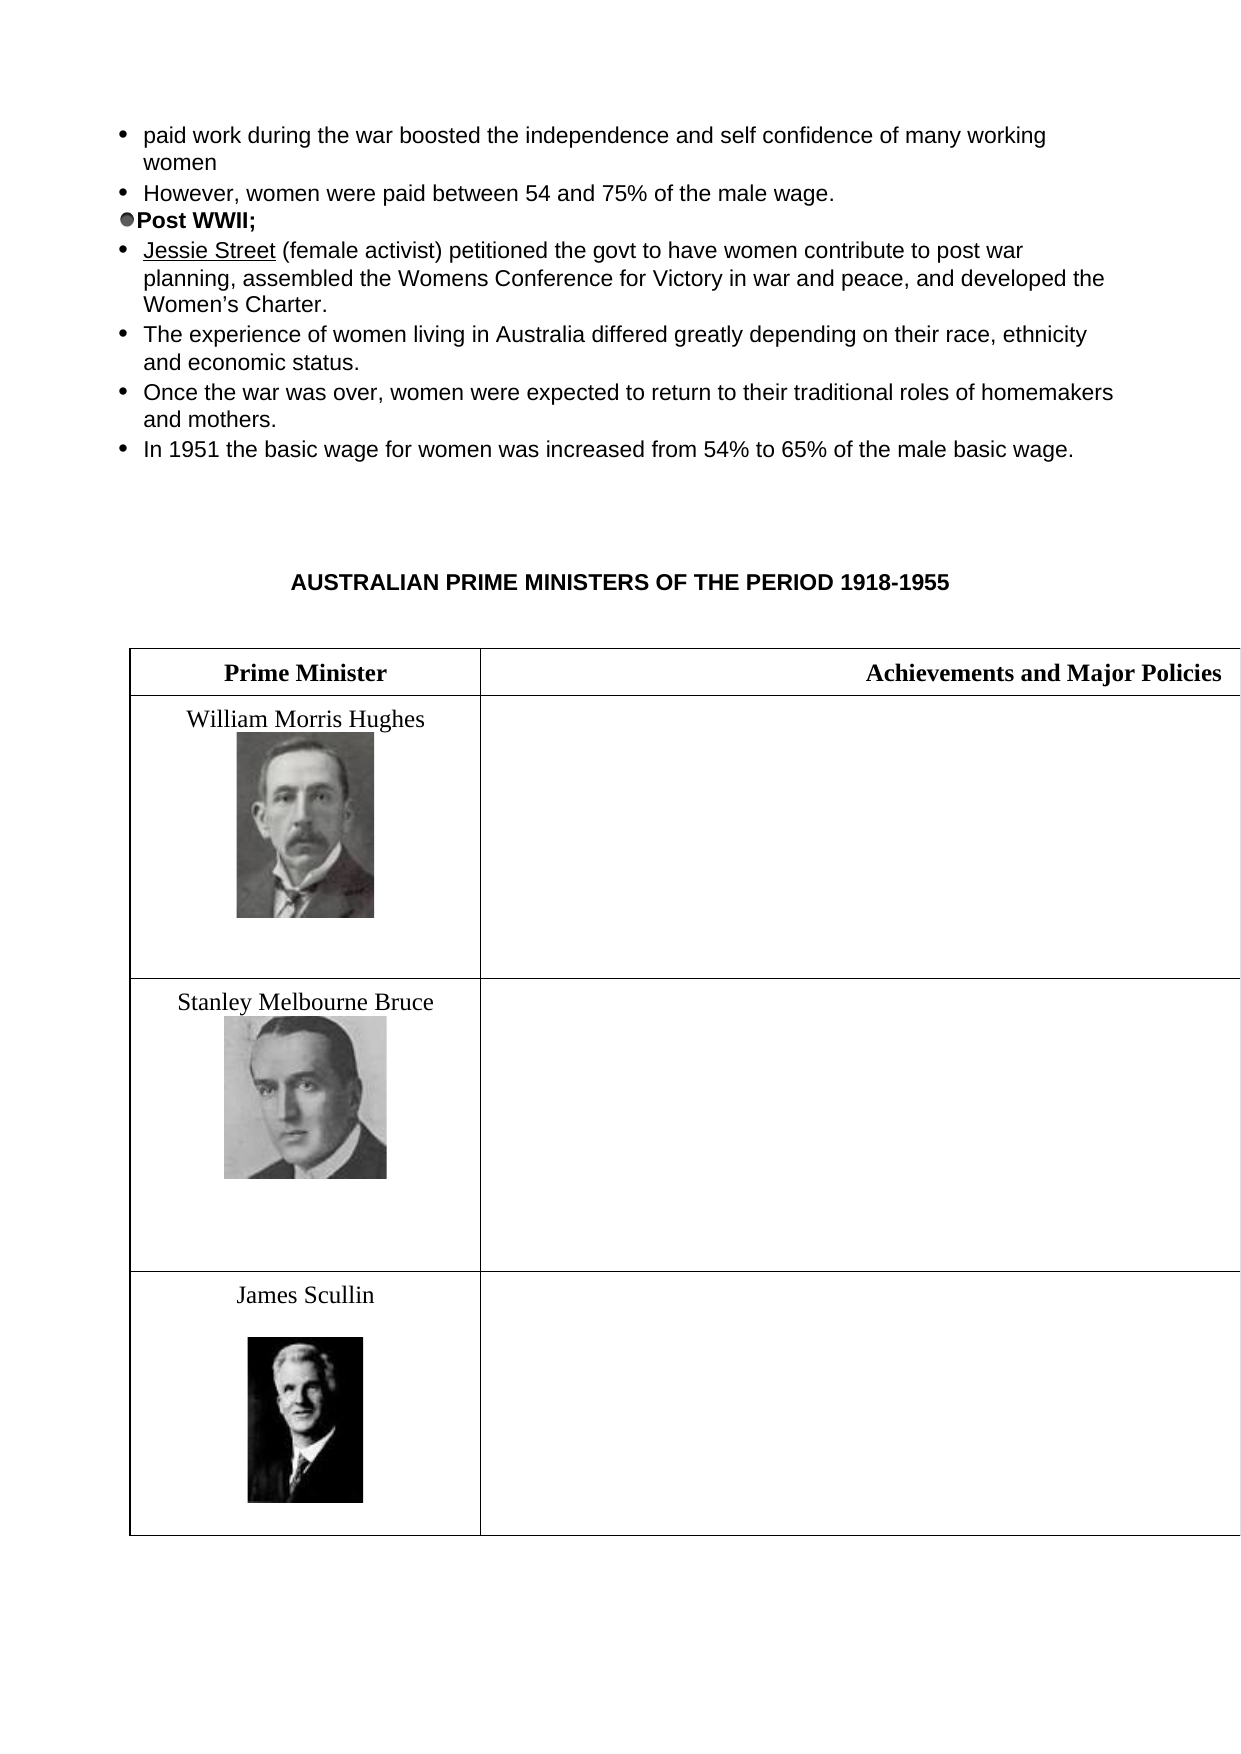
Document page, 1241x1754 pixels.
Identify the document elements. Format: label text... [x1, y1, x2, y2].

picture [247, 1337, 364, 1503]
table_cell [481, 696, 1240, 978]
list Post WWII; [118, 207, 1122, 233]
picture [224, 1016, 387, 1179]
table_cell [481, 979, 1240, 1271]
table_cell [481, 1272, 1240, 1535]
list Once the war was over, women were expected to return to their traditional roles of homemakers and mothers. [118, 375, 1122, 432]
table_header Achievements and Major Policies [481, 649, 1240, 695]
list Jessie Street (female activist) petitioned the govt to have women contribute to post war planning, assembled the Womens Conference for Victory in war and peace, and developed the Women’s Charter. [118, 233, 1122, 317]
picture [119, 211, 135, 229]
table_cell William Morris Hughes [131, 696, 480, 978]
table_cell Stanley Melbourne Bruce [131, 979, 480, 1271]
list paid work during the war boosted the independence and self confidence of many working women [118, 118, 1122, 176]
table_header Prime Minister [131, 649, 480, 695]
list In 1951 the basic wage for women was increased from 54% to 65% of the male basic wage. [118, 432, 1122, 464]
list The experience of women living in Australia differed greatly depending on their race, ethnicity and economic status. [118, 317, 1122, 375]
picture [236, 732, 375, 918]
list However, women were paid between 54 and 75% of the male wage. [118, 176, 1122, 207]
table_cell James Scullin [131, 1272, 480, 1535]
text AUSTRALIAN PRIME MINISTERS OF THE PERIOD 1918-1955 [118, 569, 1122, 596]
